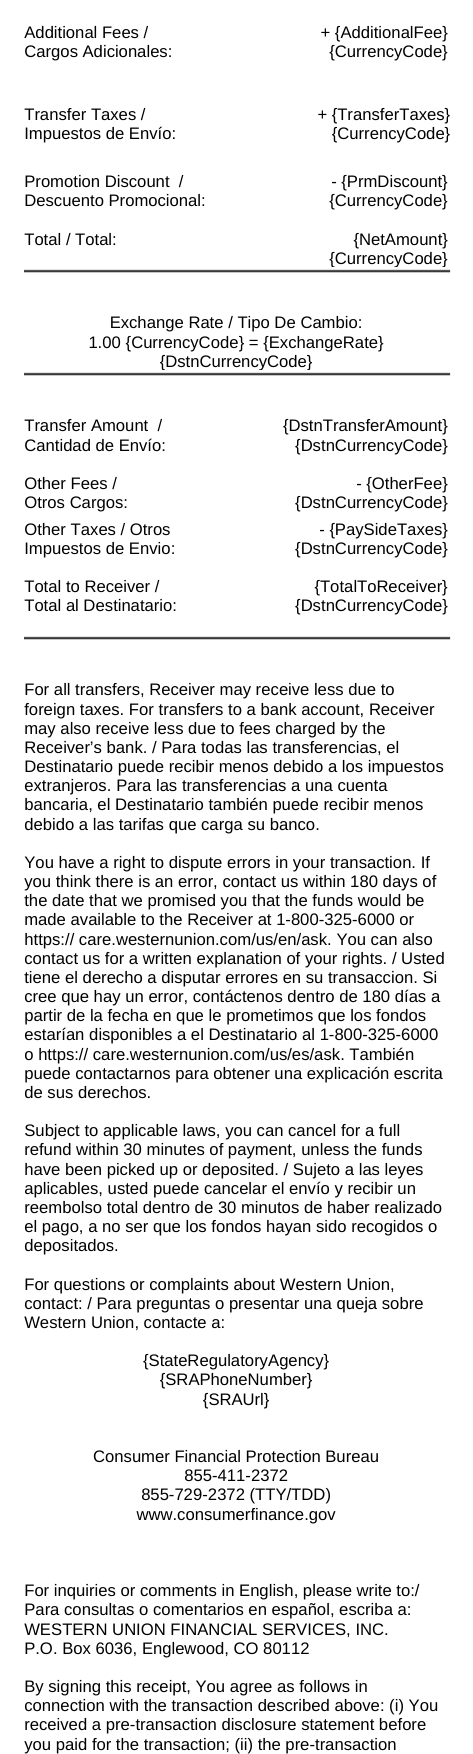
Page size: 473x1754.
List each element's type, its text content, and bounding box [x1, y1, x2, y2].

table_header Additional Fees / Cargos Adicionales: [13, 19, 236, 64]
table_header + {TransferTaxes} {CurrencyCode} [230, 86, 461, 143]
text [24, 1677, 448, 1753]
table_header - {PrmDiscount} {CurrencyCode} [236, 172, 459, 210]
table_cell {SRAPhoneNumber} [13, 1370, 459, 1389]
text For all transfers, Receiver may receive less due to foreign taxes. For transfers to a bank account, Receiver may also receive less due to fees charged by the Receiver’s bank. / Para todas las transferencias, el Destinatario puede recibir menos debido a los impuestos extranjeros. Para las transferencias a una cuenta bancaria, el Destinatario también puede recibir menos debido a las tarifas que carga su banco. [24, 680, 448, 833]
text Subject to applicable laws, you can cancel for a full refund within 30 minutes of payment, unless the funds have been picked up or deposited. / Sujeto a las leyes aplicables, usted puede cancelar el envío y recibir un reembolso total dentro de 30 minutos de haber realizado el pago, a no ser que los fondos hayan sido recogidos o depositados. [24, 1121, 448, 1255]
table_cell {SRAUrl} [13, 1389, 459, 1408]
table_header {NetAmount} {CurrencyCode} [236, 229, 459, 268]
table_header Promotion Discount / Descuento Promocional: [13, 172, 236, 210]
table_header {DstnTransferAmount} {DstnCurrencyCode} [235, 416, 459, 454]
table_header Transfer Taxes / Impuestos de Envío: [13, 86, 230, 143]
text WESTERN UNION FINANCIAL SERVICES, INC. [24, 1619, 448, 1638]
picture [24, 267, 451, 276]
picture [24, 370, 451, 379]
table_header + {AdditionalFee} {CurrencyCode} [236, 19, 459, 64]
text Consumer Financial Protection Bureau [24, 1447, 448, 1466]
table_header Transfer Amount / Cantidad de Envío: [13, 416, 235, 454]
table_header Total to Receiver / Total al Destinatario: [13, 577, 200, 615]
table_header {TotalToReceiver} {DstnCurrencyCode} [200, 577, 459, 615]
text contact: / Para preguntas o presentar una queja sobre [24, 1293, 448, 1313]
table_header - {OtherFee} {DstnCurrencyCode} [244, 474, 459, 519]
text 855-729-2372 (TTY/TDD) [24, 1485, 448, 1504]
table_header Total / Total: [13, 229, 236, 268]
text www.consumerfinance.gov [24, 1504, 448, 1523]
text Western Union, contacte a: [24, 1313, 448, 1332]
text 1.00 {CurrencyCode} = {ExchangeRate} {DstnCurrencyCode} [24, 332, 448, 370]
text You have a right to dispute errors in your transaction. If you think there is an error, contact us within 180 days of the date that we promised you that the funds would be made available to the Receiver at 1-800-325-6000 or https:// care.westernunion.com/us/en/ask. You can also contact us for a written explanation of your rights. / Usted tiene el derecho a disputar errores en su transaccion. Si cree que hay un error, contáctenos dentro de 180 días a partir de la fecha en que le prometimos que los fondos estarían disponibles a el Destinatario al 1-800-325-6000 o https:// care.westernunion.com/us/es/ask. También puede contactarnos para obtener una explicación escrita de sus derechos. [24, 853, 448, 1102]
text For inquiries or comments in English, please write to:/ Para consultas o comentarios en español, escriba a: [24, 1581, 448, 1619]
table_cell Other Taxes / Otros Impuestos de Envio: [13, 520, 244, 558]
table_cell - {PaySideTaxes} {DstnCurrencyCode} [244, 520, 459, 558]
picture [24, 634, 451, 643]
table_header Other Fees / Otros Cargos: [13, 474, 244, 519]
text 855-411-2372 [24, 1466, 448, 1485]
text Exchange Rate / Tipo De Cambio: [24, 313, 448, 332]
text For questions or complaints about Western Union, [24, 1274, 448, 1293]
table_header {StateRegulatoryAgency} [13, 1351, 459, 1370]
text P.O. Box 6036, Englewood, CO 80112 [24, 1638, 448, 1658]
